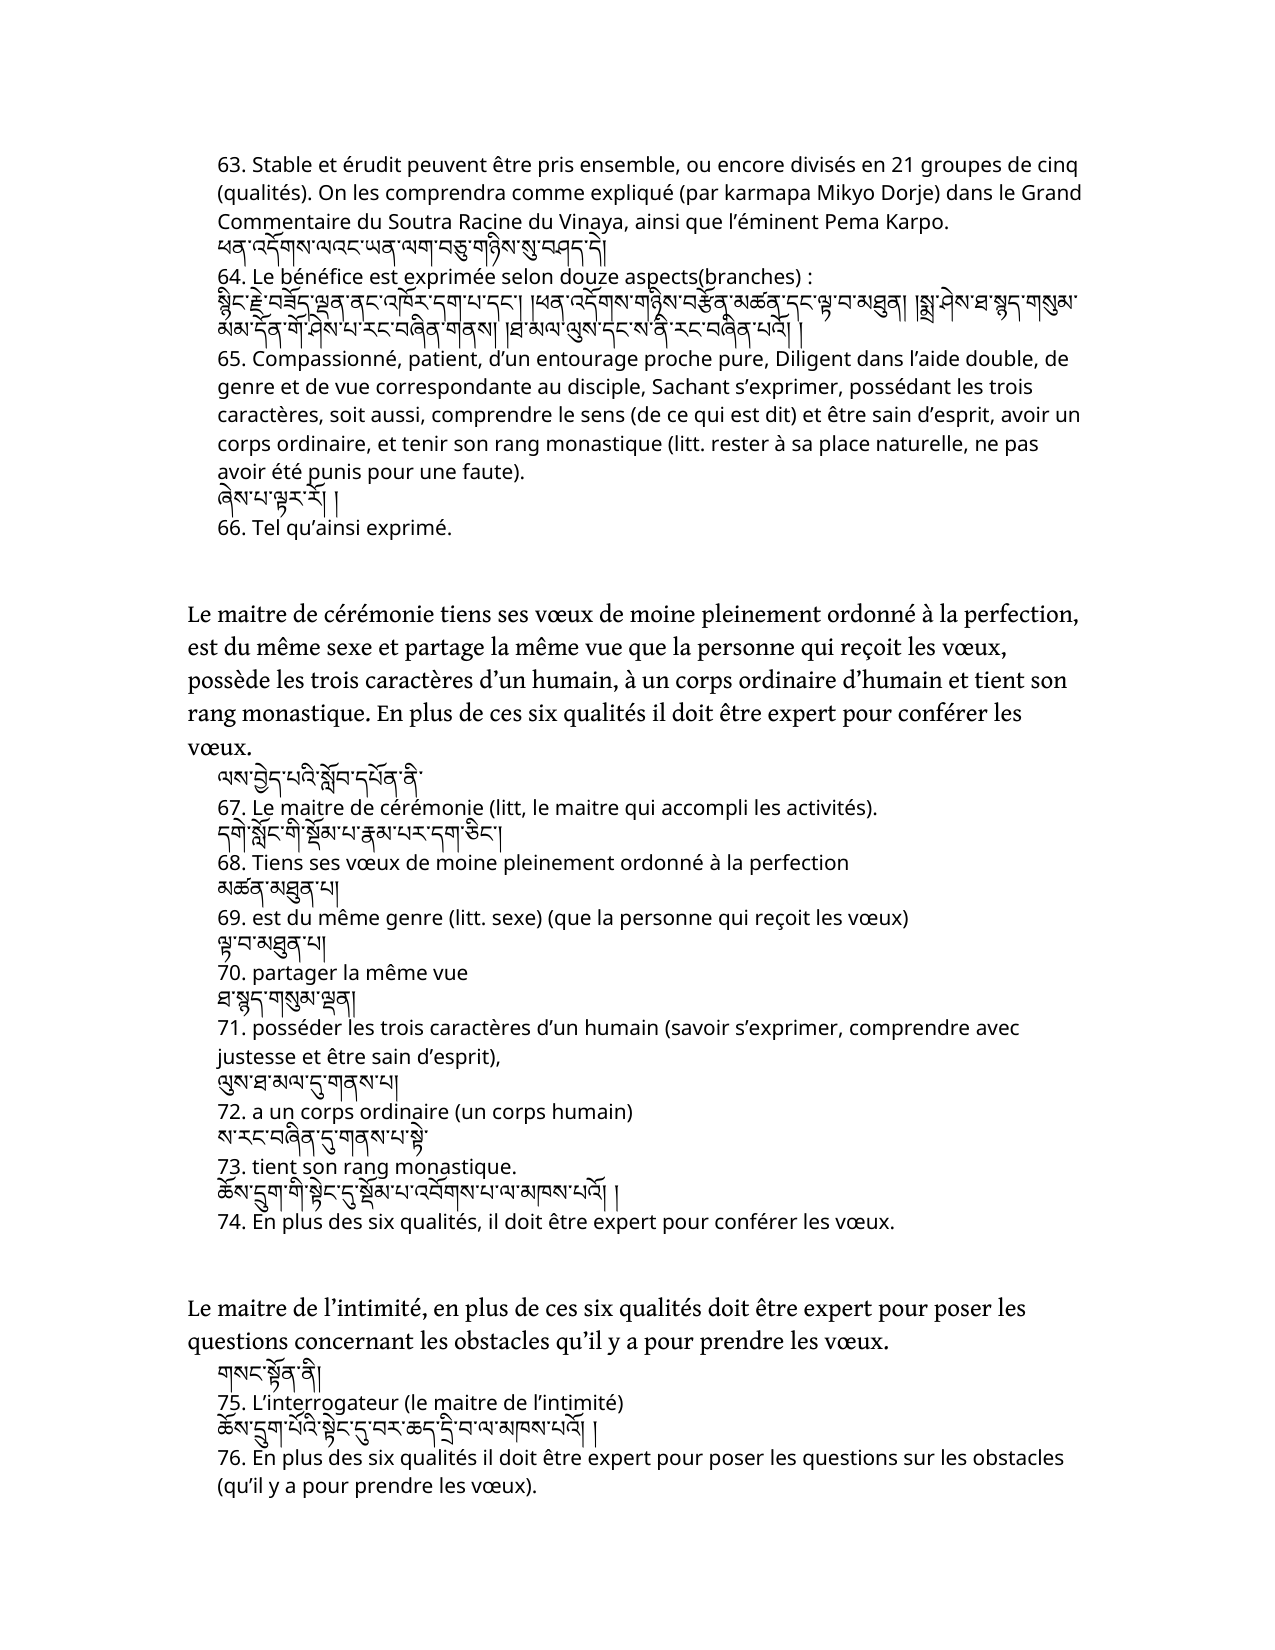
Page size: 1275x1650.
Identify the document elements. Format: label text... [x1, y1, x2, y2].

text Le maitre de cérémonie tiens ses vœux de moine pleinement ordonné à la perfection, est du même sexe et partage la même vue que la personne qui reçoit les vœux, possède les trois caractères d’un humain, à un corps ordinaire d’humain et tient son rang monastique. En plus de ces six qualités il doit être expert pour conférer les vœux. [187, 600, 1087, 762]
text ལས་བྱེད་པའི་སློབ་དཔོན་ནི་ 67. Le maitre de cérémonie (litt, le maitre qui accompli les activités). དགེ་སློང་གི་སྡོམ་པ་རྣམ་པར་དག་ཅིང༌། 68. Tiens ses vœux de moine pleinement ordonné à la perfection མཚན་མཐུན་པ། 69. est du même genre (litt. sexe) (que la personne qui reçoit les vœux) ལྟ་བ་མཐུན་པ། 70. partager la même vue ཐ་སྙད་གསུམ་ལྡན། 71. posséder les trois caractères d’un humain (savoir s’exprimer, comprendre avec justesse et être sain d’esprit), ལུས་ཐ་མལ་དུ་གནས་པ། 72. a un corps ordinaire (un corps humain) ས་རང་བཞིན་དུ་གནས་པ་སྟེ་ 73. tient son rang monastique. ཆོས་དྲུག་གི་སྟེང་དུ་སྡོམ་པ་འབོགས་པ་ལ་མཁས་པའོ། ། 74. En plus des six qualités, il doit être expert pour conférer les vœux. [217, 766, 1087, 1236]
text Le maitre de l’intimité, en plus de ces six qualités doit être expert pour poser les questions concernant les obstacles qu’il y a pour prendre les vœux. [187, 1294, 1087, 1357]
